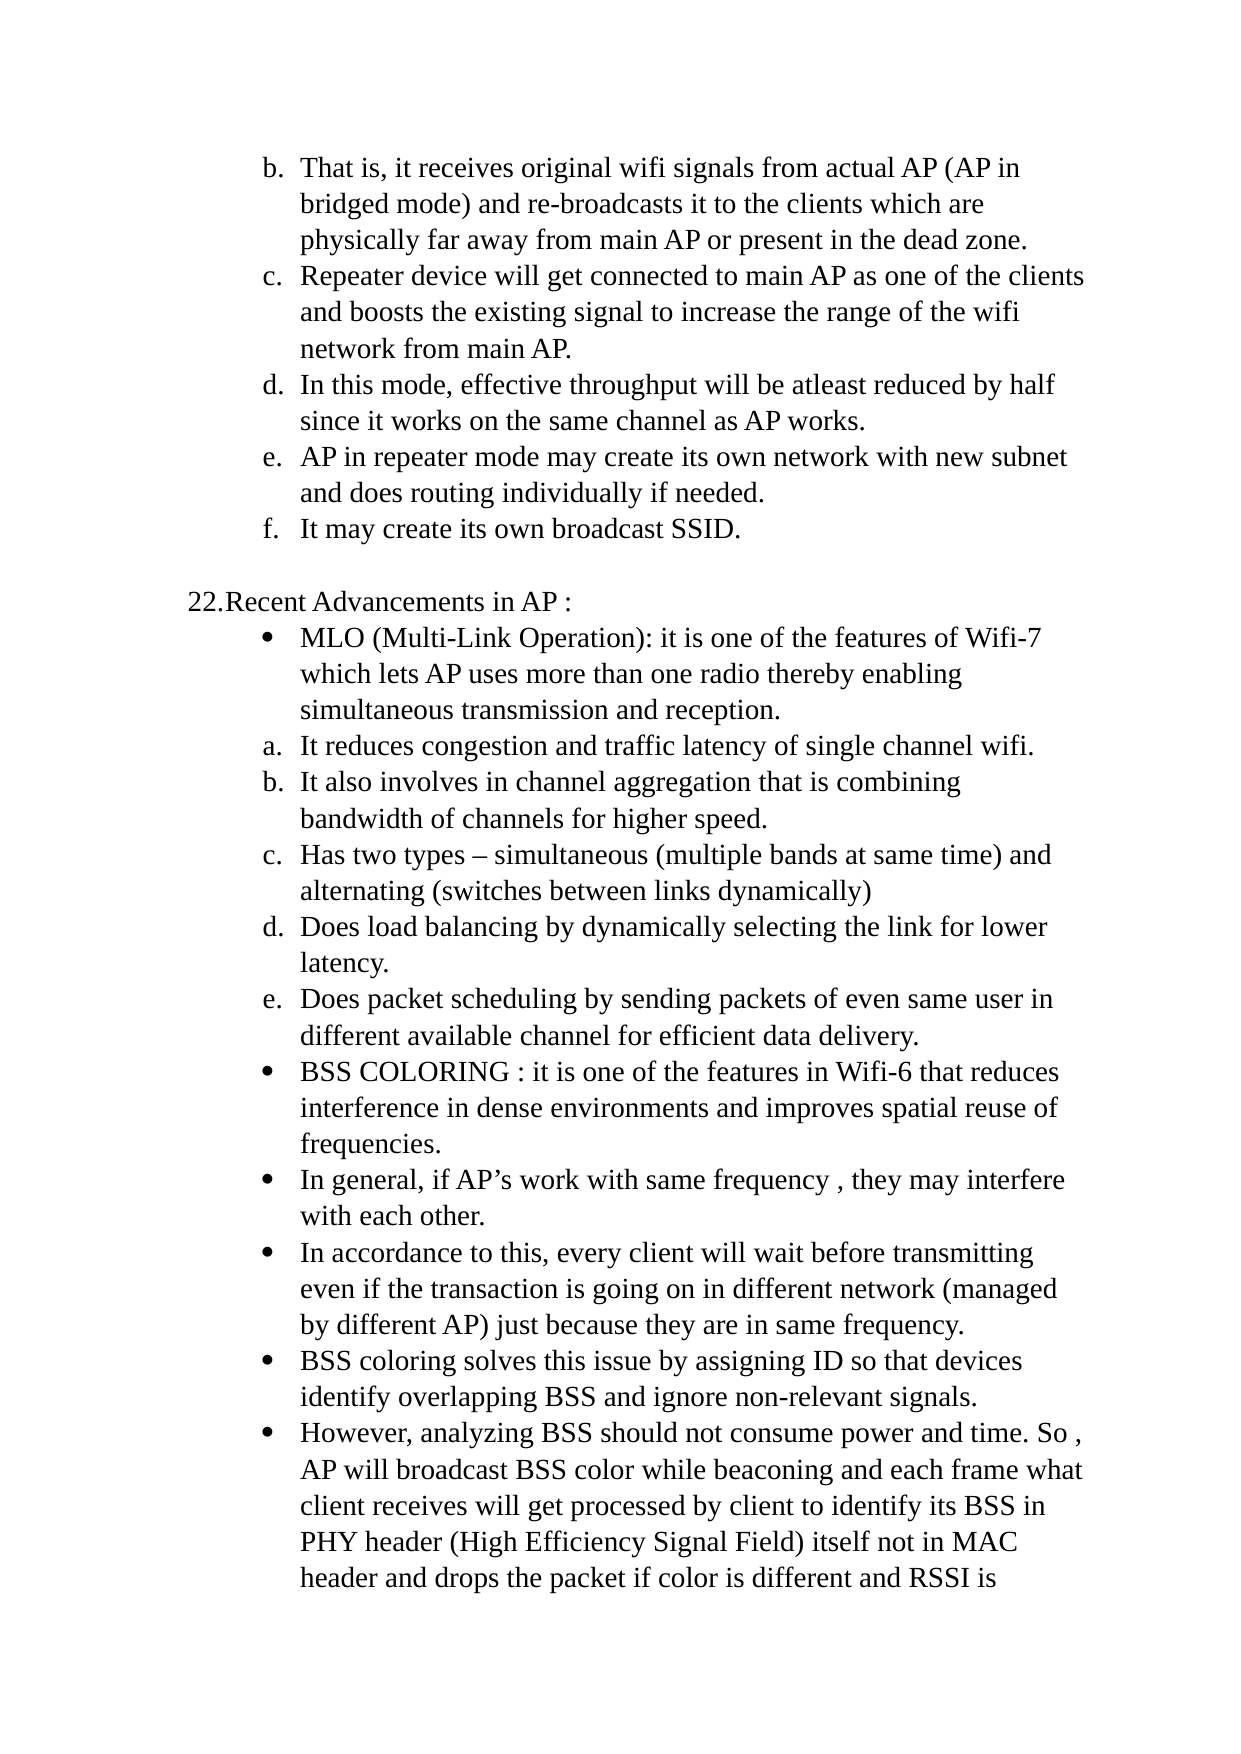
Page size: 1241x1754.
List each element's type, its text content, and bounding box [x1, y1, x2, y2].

list MLO (Multi-Link Operation): it is one of the features of Wifi-7 which lets AP uses more than one radio thereby enabling simultaneous transmission and reception. [262, 620, 1090, 726]
list In accordance to this, every client will wait before transmitting even if the transaction is going on in different network (managed by different AP) just because they are in same frequency. [262, 1235, 1090, 1341]
list BSS COLORING : it is one of the features in Wifi-6 that reduces interference in dense environments and improves spatial reuse of frequencies. [262, 1054, 1090, 1160]
list BSS coloring solves this issue by assigning ID so that devices identify overlapping BSS and ignore non-relevant signals. [262, 1343, 1090, 1413]
list That is, it receives original wifi signals from actual AP (AP in bridged mode) and re-broadcasts it to the clients which are physically far away from main AP or present in the dead zone. [262, 150, 1090, 256]
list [262, 1416, 1090, 1594]
list In this mode, effective throughput will be atleast reduced by half since it works on the same channel as AP works. [262, 367, 1090, 437]
list In general, if AP’s work with same frequency , they may interfere with each other. [262, 1162, 1090, 1232]
list It reduces congestion and traffic latency of single channel wifi. [262, 728, 1090, 762]
list It may create its own broadcast SSID. [262, 511, 1090, 545]
list AP in repeater mode may create its own network with new subnet and does routing individually if needed. [262, 439, 1090, 509]
list Does packet scheduling by sending packets of even same user in different available channel for efficient data delivery. [262, 981, 1090, 1051]
list Repeater device will get connected to main AP as one of the clients and boosts the existing signal to increase the range of the wifi network from main AP. [262, 258, 1090, 364]
list It also involves in channel aggregation that is combining bandwidth of channels for higher speed. [262, 764, 1090, 834]
list Recent Advancements in AP : [187, 584, 1090, 617]
list Does load balancing by dynamically selecting the link for lower latency. [262, 909, 1090, 979]
list Has two types – simultaneous (multiple bands at same time) and alternating (switches between links dynamically) [262, 837, 1090, 907]
